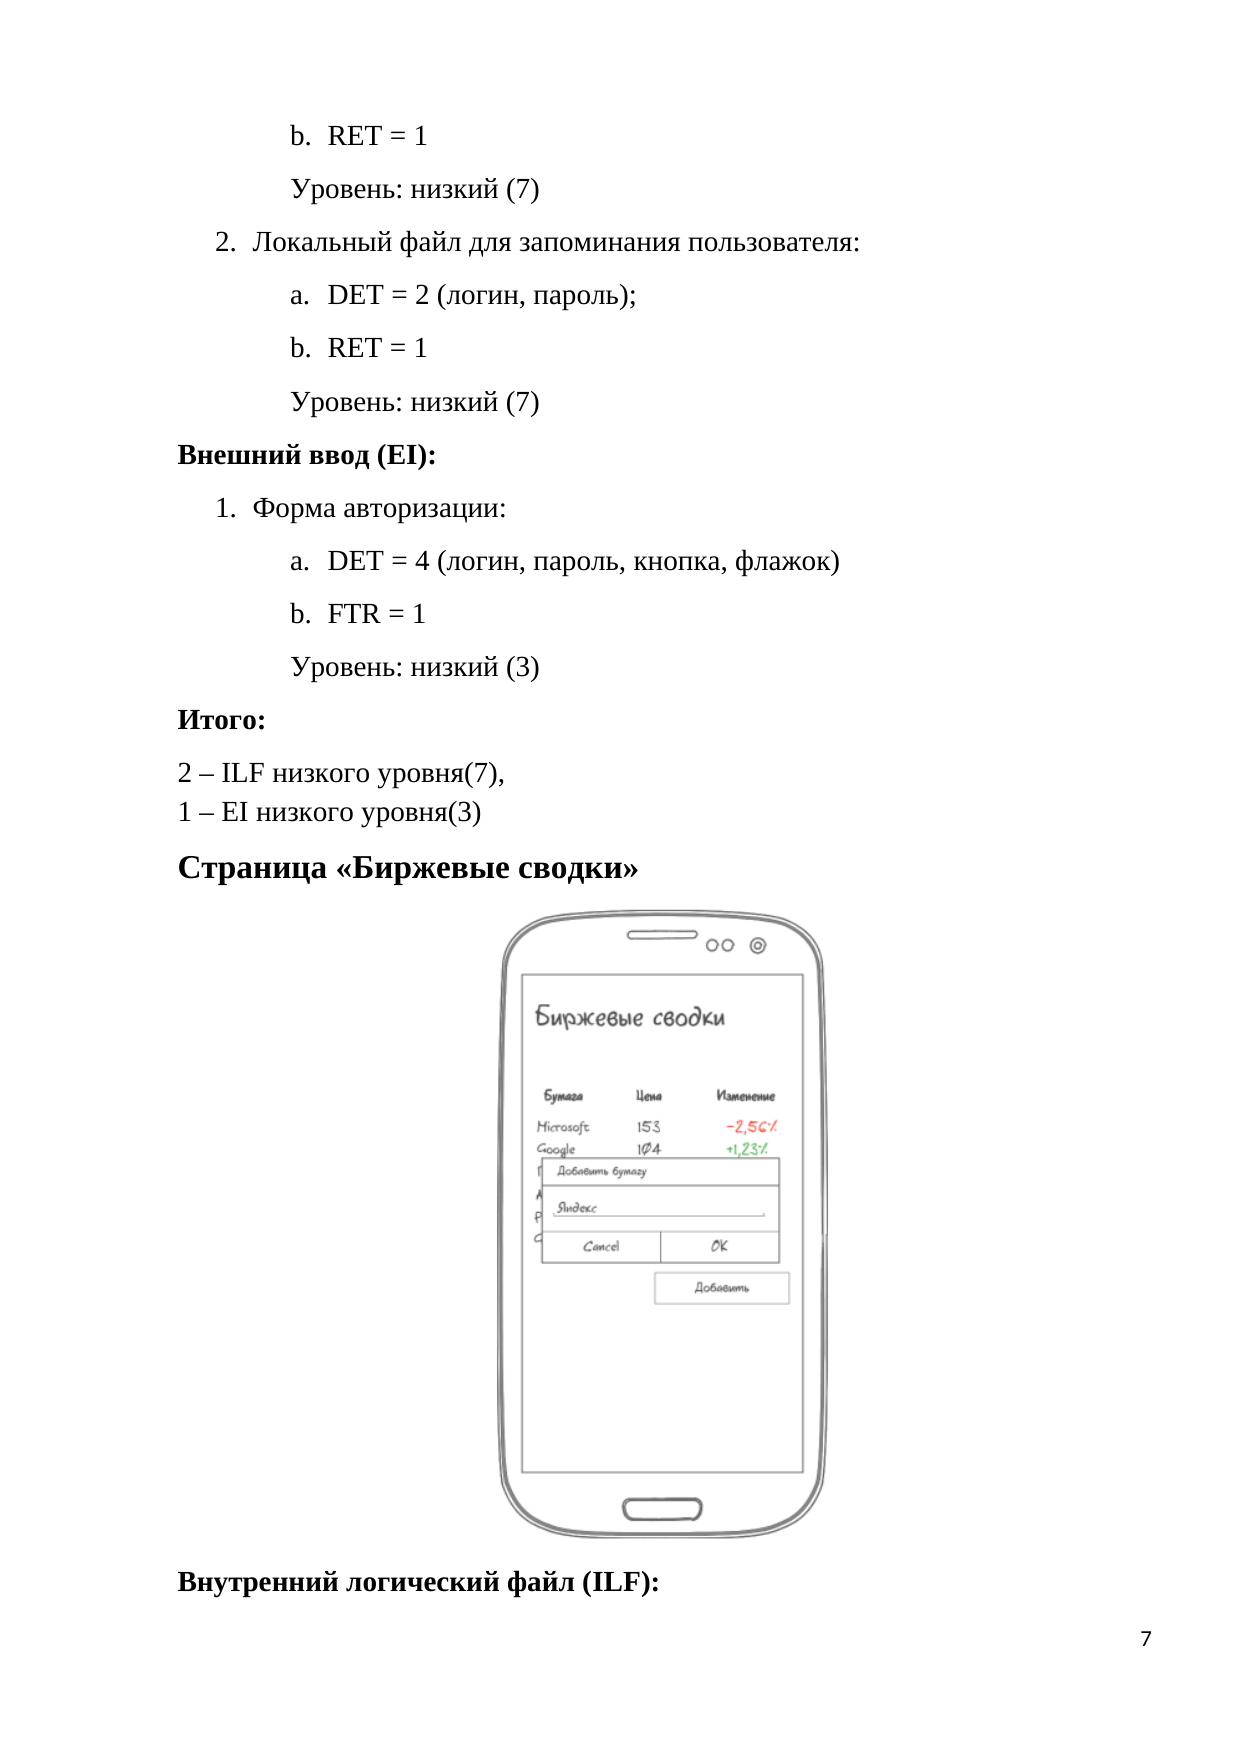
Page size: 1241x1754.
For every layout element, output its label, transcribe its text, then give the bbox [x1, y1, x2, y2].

list Локальный файл для запоминания пользователя: [215, 224, 1152, 258]
text Страница «Биржевые сводки» [177, 847, 1152, 886]
picture [491, 905, 838, 1546]
list RET = 1 [290, 331, 1152, 364]
list DET = 2 (логин, пароль); [290, 277, 1152, 311]
list Внутренний логический файл (ILF): [177, 1564, 1152, 1598]
list Форма авторизации: [215, 490, 1152, 523]
text Итого: [177, 702, 1152, 736]
text Уровень: низкий (7) [290, 171, 1152, 205]
text Уровень: низкий (3) [290, 649, 1152, 683]
list DET = 4 (логин, пароль, кнопка, флажок) [290, 543, 1152, 577]
list FTR = 1 [290, 596, 1152, 630]
list Внешний ввод (EI): [177, 437, 1152, 470]
list RET = 1 [290, 118, 1152, 152]
text Уровень: низкий (7) [289, 384, 1152, 417]
text 2 – ILF низкого уровня(7), 1 – EI низкого уровня(3) [177, 756, 1152, 828]
